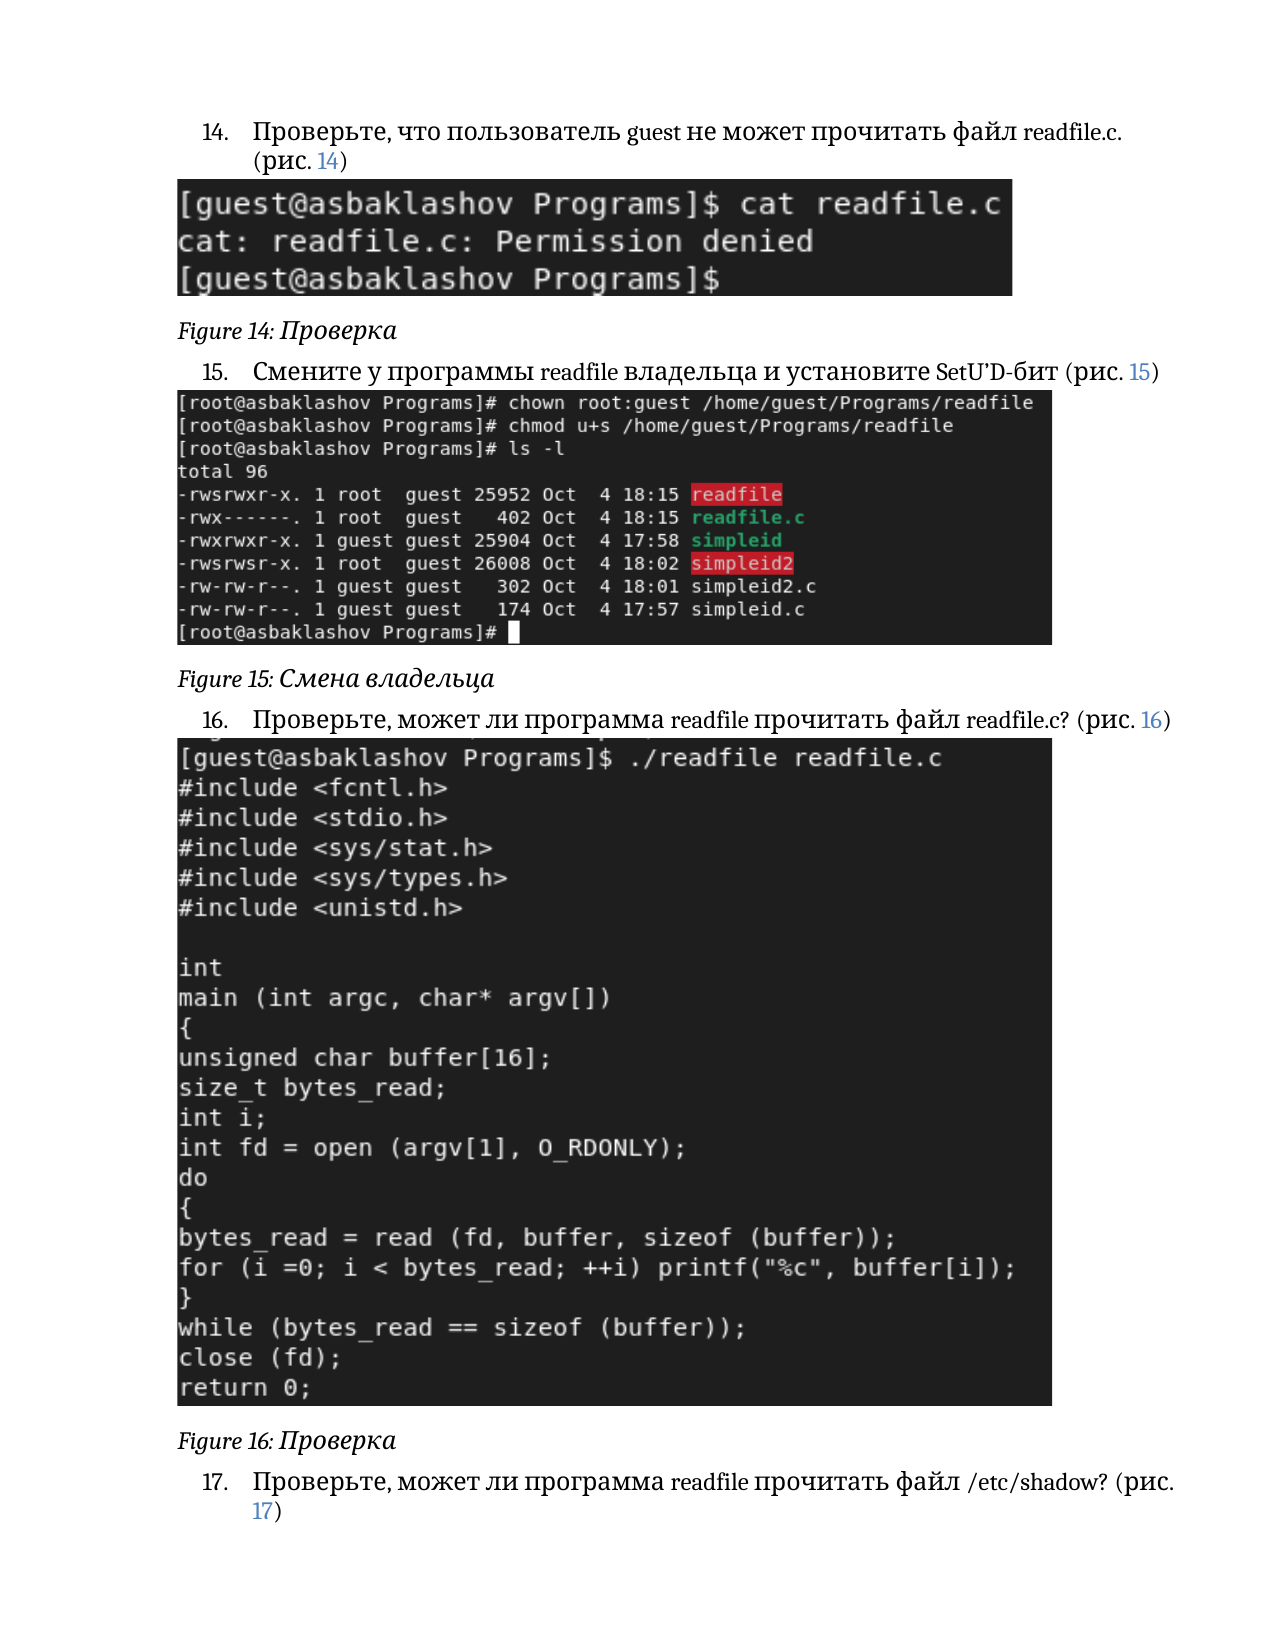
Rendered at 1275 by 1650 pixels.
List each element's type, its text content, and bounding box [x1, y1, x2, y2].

picture [177, 179, 1013, 296]
list Смените у программы readfile владельца и установите SetU’D-бит (рис. 15) [202, 358, 1186, 387]
text Figure 15: Смена владельца [177, 665, 1186, 694]
list Проверьте, может ли программа readfile прочитать файл /etc/shadow? (рис. 17) [202, 1468, 1186, 1526]
picture [177, 390, 1053, 645]
picture [177, 738, 1053, 1406]
text Figure 14: Проверка [177, 317, 1186, 346]
list Проверьте, что пользователь guest не может прочитать файл readfile.c. (рис. 14) [202, 118, 1186, 176]
text Figure 16: Проверка [177, 1427, 1186, 1456]
list Проверьте, может ли программа readfile прочитать файл readfile.c? (рис. 16) [202, 706, 1186, 735]
